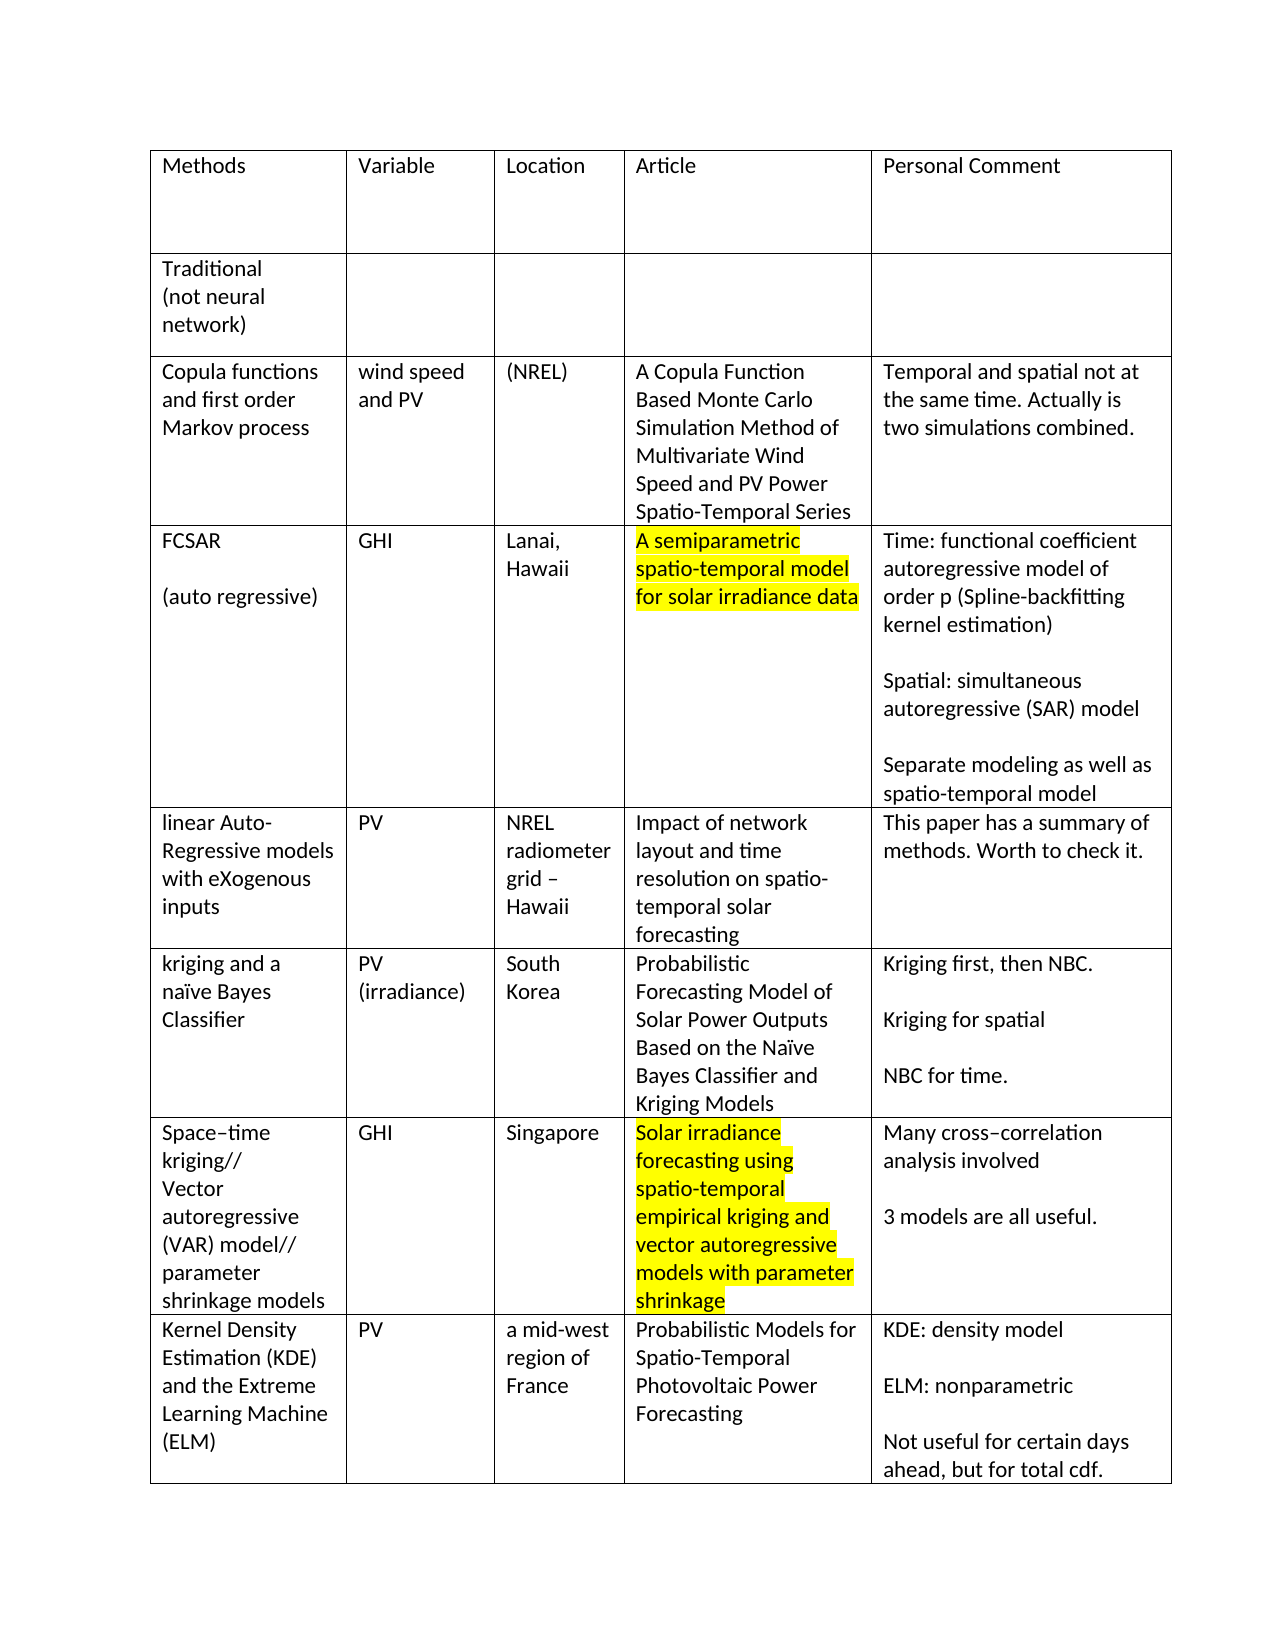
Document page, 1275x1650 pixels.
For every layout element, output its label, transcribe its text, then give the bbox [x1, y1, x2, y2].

table_cell Kriging first, then NBC. Kriging for spatial NBC for time. [872, 949, 1171, 1117]
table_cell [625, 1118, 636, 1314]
table_cell [347, 254, 494, 356]
table_cell South Korea [495, 949, 624, 1117]
table_cell [872, 254, 1171, 356]
table_cell Lanai, Hawaii [495, 526, 624, 807]
table_cell [625, 254, 871, 356]
table_cell NREL radiometer grid – Hawaii [495, 808, 624, 948]
table_cell A Copula Function Based Monte Carlo Simulation Method of Multivariate Wind Speed and PV Power Spatio-Temporal Series [625, 357, 871, 525]
table_cell KDE: density model ELM: nonparametric Not useful for certain days ahead, but for total cdf. [872, 1315, 1171, 1483]
table_cell Time: functional coefficient autoregressive model of order p (Spline-backfitting kernel estimation) Spatial: simultaneous autoregressive (SAR) model Separate modeling as well as spatio-temporal model [872, 526, 1171, 807]
table_cell [495, 254, 624, 356]
table_cell Singapore [495, 1118, 624, 1314]
table_cell Solar irradiance forecasting using spatio-temporal empirical kriging and vector autoregressive models with parameter shrinkage [725, 1118, 871, 1314]
table_cell linear Auto-Regressive models with eXogenous inputs [151, 808, 346, 948]
table_cell Copula functions and first order Markov process [151, 357, 346, 525]
table_cell a mid-west region of France [495, 1315, 624, 1483]
table_header Location [495, 151, 624, 253]
table_cell Probabilistic Forecasting Model of Solar Power Outputs Based on the Naïve Bayes Classifier and Kriging Models [625, 949, 871, 1117]
table_header Article [625, 151, 871, 253]
table_cell GHI [347, 526, 494, 807]
table_cell (NREL) [495, 357, 624, 525]
table_cell PV [347, 1315, 494, 1483]
table_cell Probabilistic Models for Spatio-Temporal Photovoltaic Power Forecasting [625, 1315, 871, 1483]
table_cell Impact of network layout and time resolution on spatio-temporal solar forecasting [625, 808, 871, 948]
table_cell A semiparametric spatio-temporal model for solar irradiance data [625, 526, 871, 807]
table_cell Temporal and spatial not at the same time. Actually is two simulations combined. [872, 357, 1171, 525]
table_cell Space–time kriging// Vector autoregressive (VAR) model// parameter shrinkage models [151, 1118, 346, 1314]
table_cell Many cross–correlation analysis involved 3 models are all useful. [872, 1118, 1171, 1314]
table_cell Traditional (not neural network) [151, 254, 346, 356]
table_cell GHI [347, 1118, 494, 1314]
table_header Variable [347, 151, 494, 253]
table_header Personal Comment [872, 151, 1171, 253]
table_cell FCSAR (auto regressive) [151, 526, 346, 807]
table_cell PV [347, 808, 494, 948]
table_cell This paper has a summary of methods. Worth to check it. [872, 808, 1171, 948]
table_cell PV (irradiance) [347, 949, 494, 1117]
table_header Methods [151, 151, 346, 253]
table_cell wind speed and PV [347, 357, 494, 525]
table_cell Kernel Density Estimation (KDE) and the Extreme Learning Machine (ELM) [151, 1315, 346, 1483]
table_cell kriging and a naïve Bayes Classifier [151, 949, 346, 1117]
